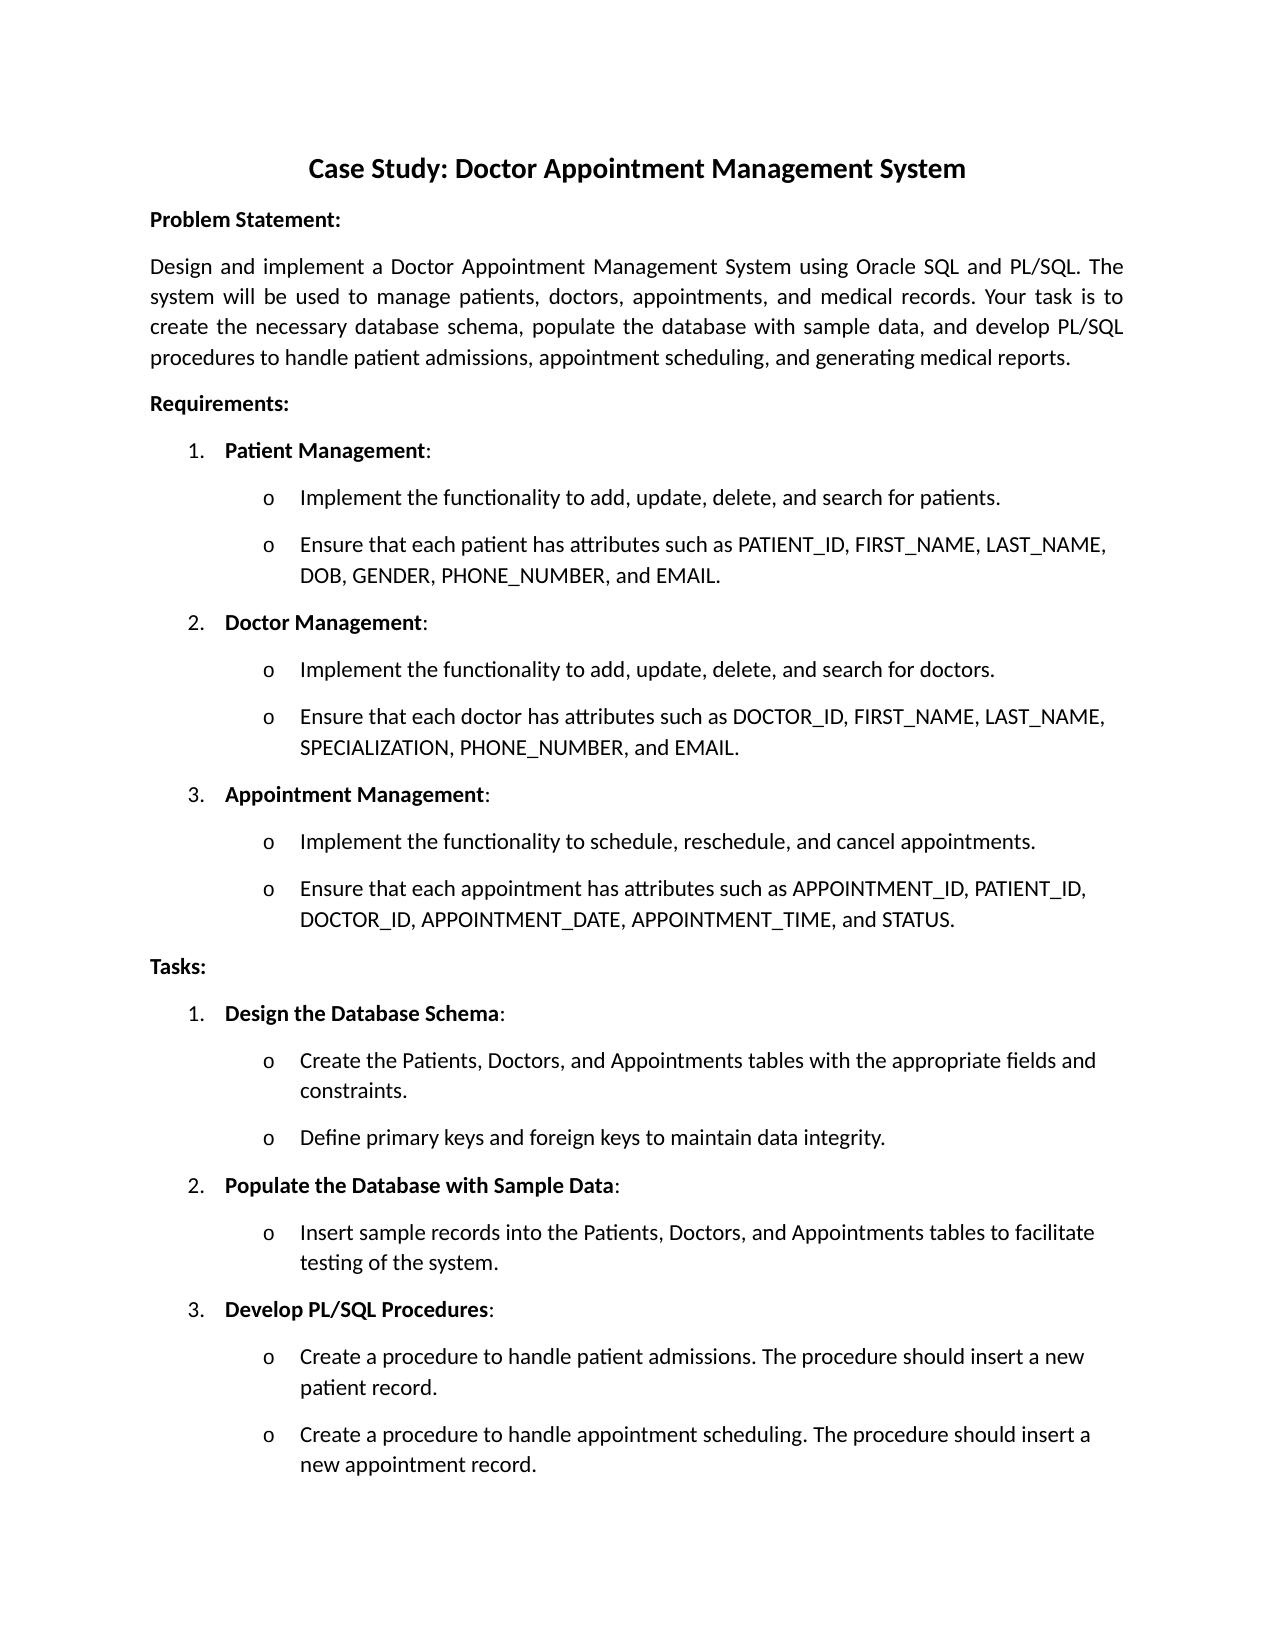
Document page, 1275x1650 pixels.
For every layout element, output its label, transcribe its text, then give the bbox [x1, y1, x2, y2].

list Define primary keys and foreign keys to maintain data integrity. [262, 1123, 1125, 1152]
list Implement the functionality to schedule, reschedule, and cancel appointments. [262, 827, 1125, 856]
list Create the Patients, Doctors, and Appointments tables with the appropriate fields and constraints. [262, 1046, 1125, 1104]
list Implement the functionality to add, update, delete, and search for doctors. [262, 655, 1125, 684]
list Design the Database Schema: [187, 999, 1125, 1027]
list Create a procedure to handle patient admissions. The procedure should insert a new patient record. [262, 1342, 1125, 1401]
text Tasks: [150, 952, 1125, 980]
list Doctor Management: [187, 608, 1125, 636]
list Insert sample records into the Patients, Doctors, and Appointments tables to facilitate testing of the system. [262, 1218, 1125, 1276]
text Problem Statement: [150, 205, 1125, 233]
list Ensure that each doctor has attributes such as DOCTOR_ID, FIRST_NAME, LAST_NAME, SPECIALIZATION, PHONE_NUMBER, and EMAIL. [262, 702, 1125, 761]
list Appointment Management: [187, 780, 1125, 808]
list Populate the Database with Sample Data: [187, 1171, 1125, 1199]
list Patient Management: [187, 436, 1125, 464]
list Ensure that each patient has attributes such as PATIENT_ID, FIRST_NAME, LAST_NAME, DOB, GENDER, PHONE_NUMBER, and EMAIL. [262, 531, 1125, 589]
list Implement the functionality to add, update, delete, and search for patients. [262, 483, 1125, 512]
list Create a procedure to handle appointment scheduling. The procedure should insert a new appointment record. [262, 1420, 1125, 1478]
list Develop PL/SQL Procedures: [187, 1295, 1125, 1323]
text Requirements: [150, 389, 1125, 417]
list Ensure that each appointment has attributes such as APPOINTMENT_ID, PATIENT_ID, DOCTOR_ID, APPOINTMENT_DATE, APPOINTMENT_TIME, and STATUS. [262, 874, 1125, 933]
text Design and implement a Doctor Appointment Management System using Oracle SQL and PL/SQL. The system will be used to manage patients, doctors, appointments, and medical records. Your task is to create the necessary database schema, populate the database with sample data, and develop PL/SQL procedures to handle patient admissions, appointment scheduling, and generating medical reports. [150, 252, 1125, 371]
text Case Study: Doctor Appointment Management System [150, 150, 1125, 186]
